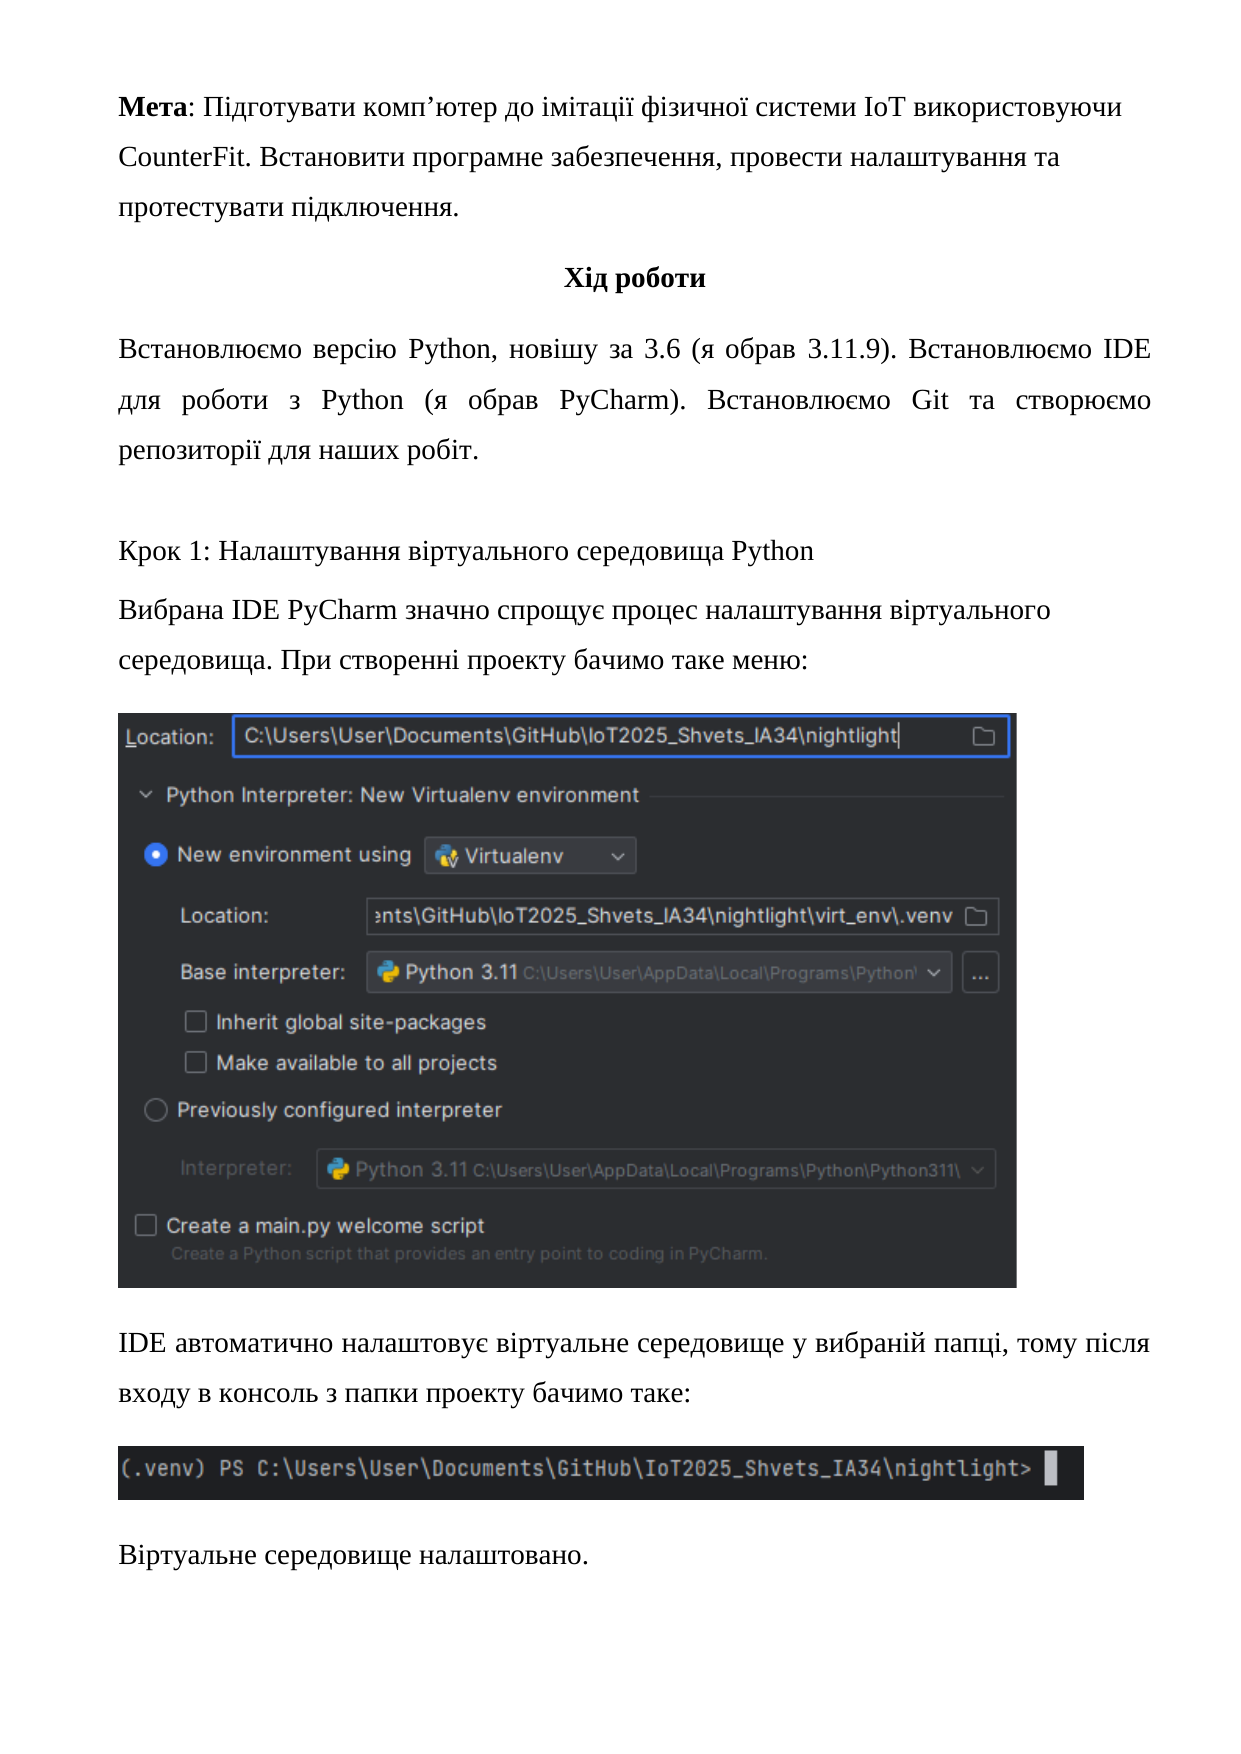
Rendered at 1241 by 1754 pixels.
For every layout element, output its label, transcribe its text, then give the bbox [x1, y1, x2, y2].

text Віртуальне середовище налаштовано. [118, 1537, 1152, 1571]
text Крок 1: Налаштування віртуального середовища Python [118, 533, 1152, 566]
text IDE автоматично налаштовує віртуальне середовище у вибраній папці, тому після входу в консоль з папки проекту бачимо таке: [118, 1325, 1152, 1409]
text Встановлюємо версію Python, новішу за 3.6 (я обрав 3.11.9). Встановлюємо IDE для роботи з Python (я обрав PyCharm). Встановлюємо Git та створюємо репозиторії для наших робіт. [118, 332, 1152, 466]
picture [118, 1446, 1084, 1500]
text Мета: Підготувати комп’ютер до імітації фізичної системи IoT використовуючи CounterFit. Встановити програмне забезпечення, провести налаштування та протестувати підключення. [118, 89, 1152, 223]
text Вибрана IDE PyCharm значно спрощує процес налаштування віртуального середовища. При створенні проекту бачимо таке меню: [118, 592, 1152, 676]
subtitle Хід роботи [118, 260, 1152, 294]
picture [118, 713, 1017, 1288]
